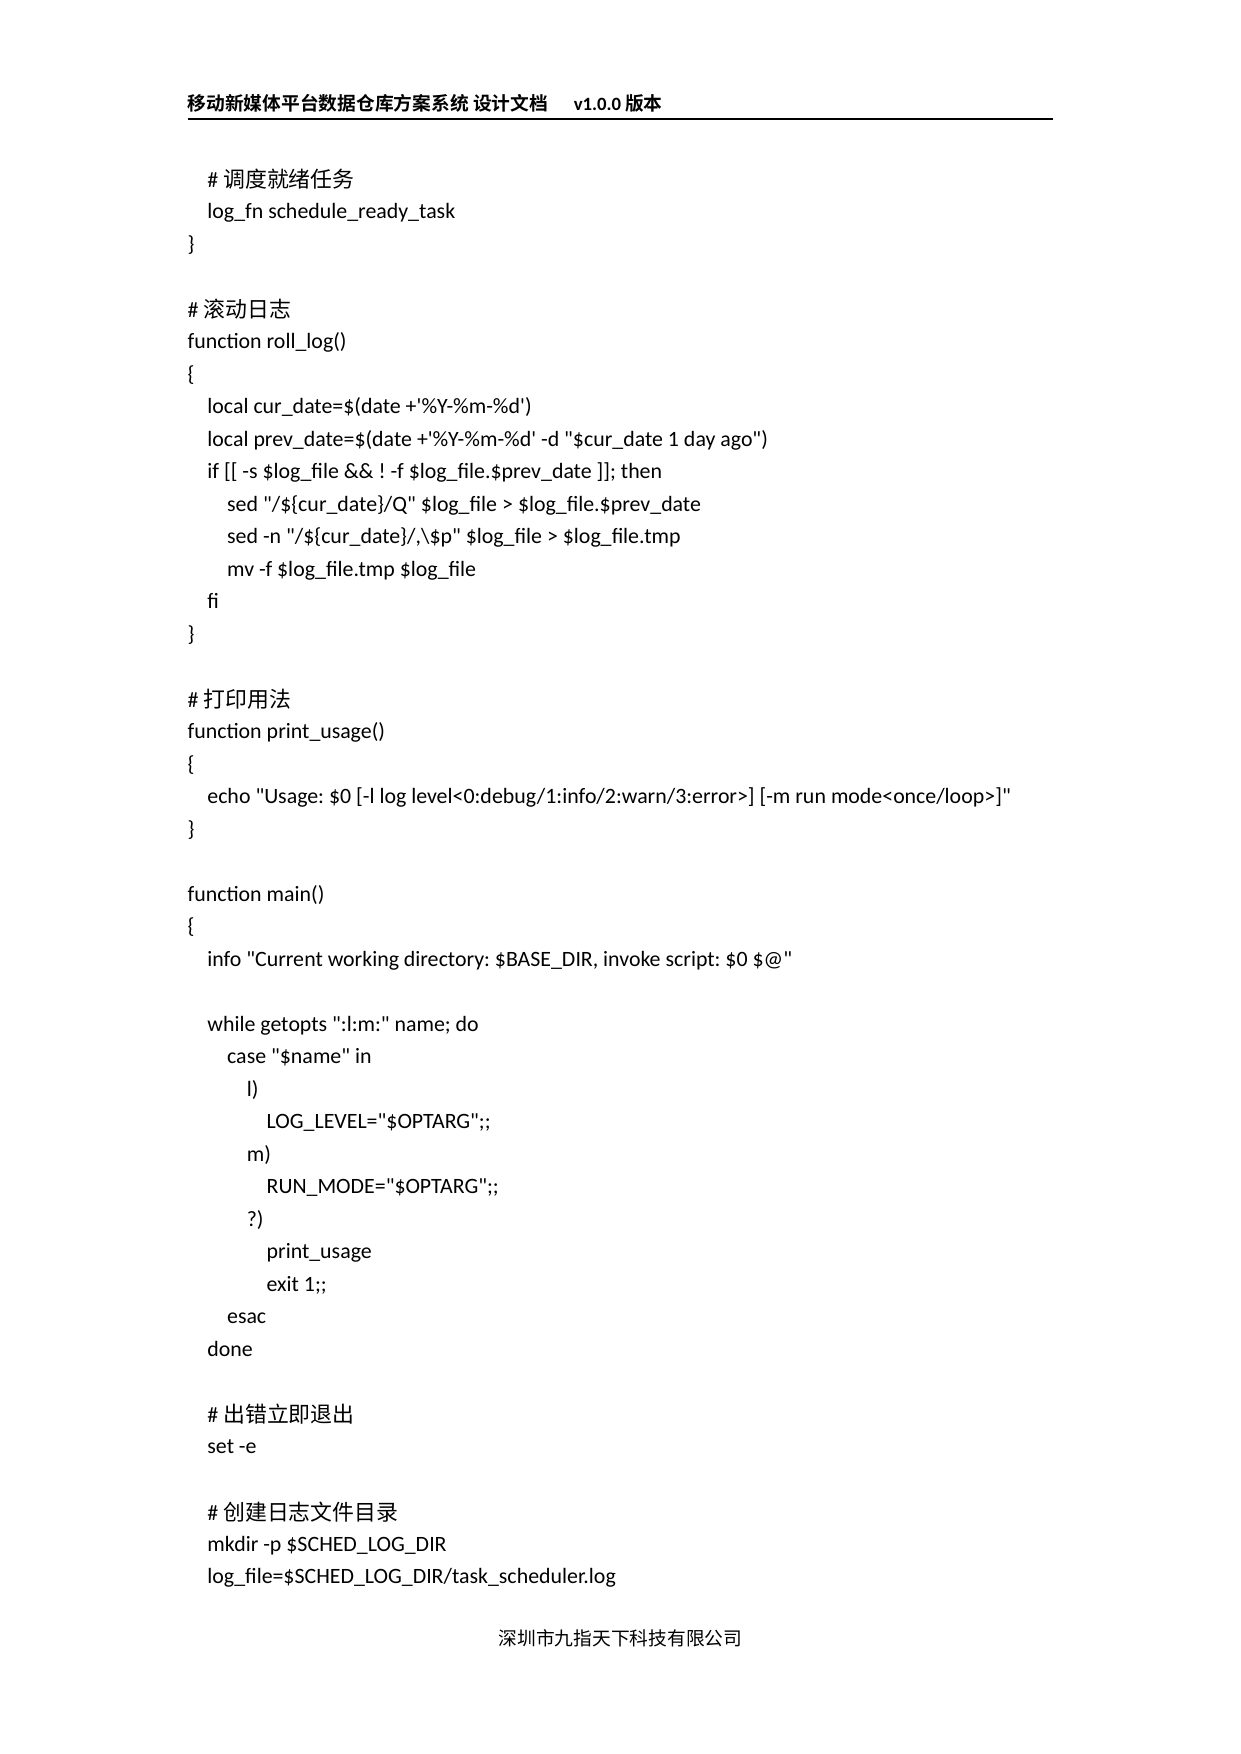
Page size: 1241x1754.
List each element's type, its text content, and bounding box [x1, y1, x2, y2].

text # 滚动日志 [187, 292, 1053, 324]
text } [187, 812, 1053, 844]
text function print_usage() [187, 714, 1053, 747]
text function roll_log() [187, 324, 1053, 357]
text mv -f $log_file.tmp $log_file [187, 552, 1053, 584]
text done [187, 1332, 1053, 1364]
text ?) [187, 1202, 1053, 1234]
text # 出错立即退出 [187, 1397, 1053, 1429]
text # 打印用法 [187, 682, 1053, 714]
text sed -n "/${cur_date}/,\$p" $log_file > $log_file.tmp [187, 519, 1053, 552]
text l) [187, 1072, 1053, 1104]
text { [187, 747, 1053, 779]
text # 调度就绪任务 [187, 162, 1053, 194]
text log_file=$SCHED_LOG_DIR/task_scheduler.log [187, 1559, 1053, 1592]
text fi [187, 584, 1053, 617]
text mkdir -p $SCHED_LOG_DIR [187, 1527, 1053, 1559]
text while getopts ":l:m:" name; do [187, 1007, 1053, 1039]
text function main() [187, 877, 1053, 909]
text case "$name" in [187, 1039, 1053, 1072]
text echo "Usage: $0 [-l log level<0:debug/1:info/2:warn/3:error>] [-m run mode<once/loop>]" [187, 779, 1053, 812]
text print_usage [187, 1234, 1053, 1267]
text { [187, 357, 1053, 389]
text log_fn schedule_ready_task [187, 194, 1053, 227]
text } [187, 617, 1053, 649]
text } [187, 227, 1053, 259]
text esac [187, 1299, 1053, 1332]
text if [[ -s $log_file && ! -f $log_file.$prev_date ]]; then [187, 454, 1053, 487]
text LOG_LEVEL="$OPTARG";; [187, 1104, 1053, 1137]
text { [187, 909, 1053, 942]
text set -e [187, 1429, 1053, 1462]
text m) [187, 1137, 1053, 1169]
text sed "/${cur_date}/Q" $log_file > $log_file.$prev_date [187, 487, 1053, 519]
text exit 1;; [187, 1267, 1053, 1299]
text local prev_date=$(date +'%Y-%m-%d' -d "$cur_date 1 day ago") [187, 422, 1053, 454]
text info "Current working directory: $BASE_DIR, invoke script: $0 $@" [187, 942, 1053, 974]
text # 创建日志文件目录 [187, 1494, 1053, 1527]
text RUN_MODE="$OPTARG";; [187, 1169, 1053, 1202]
text local cur_date=$(date +'%Y-%m-%d') [187, 389, 1053, 422]
